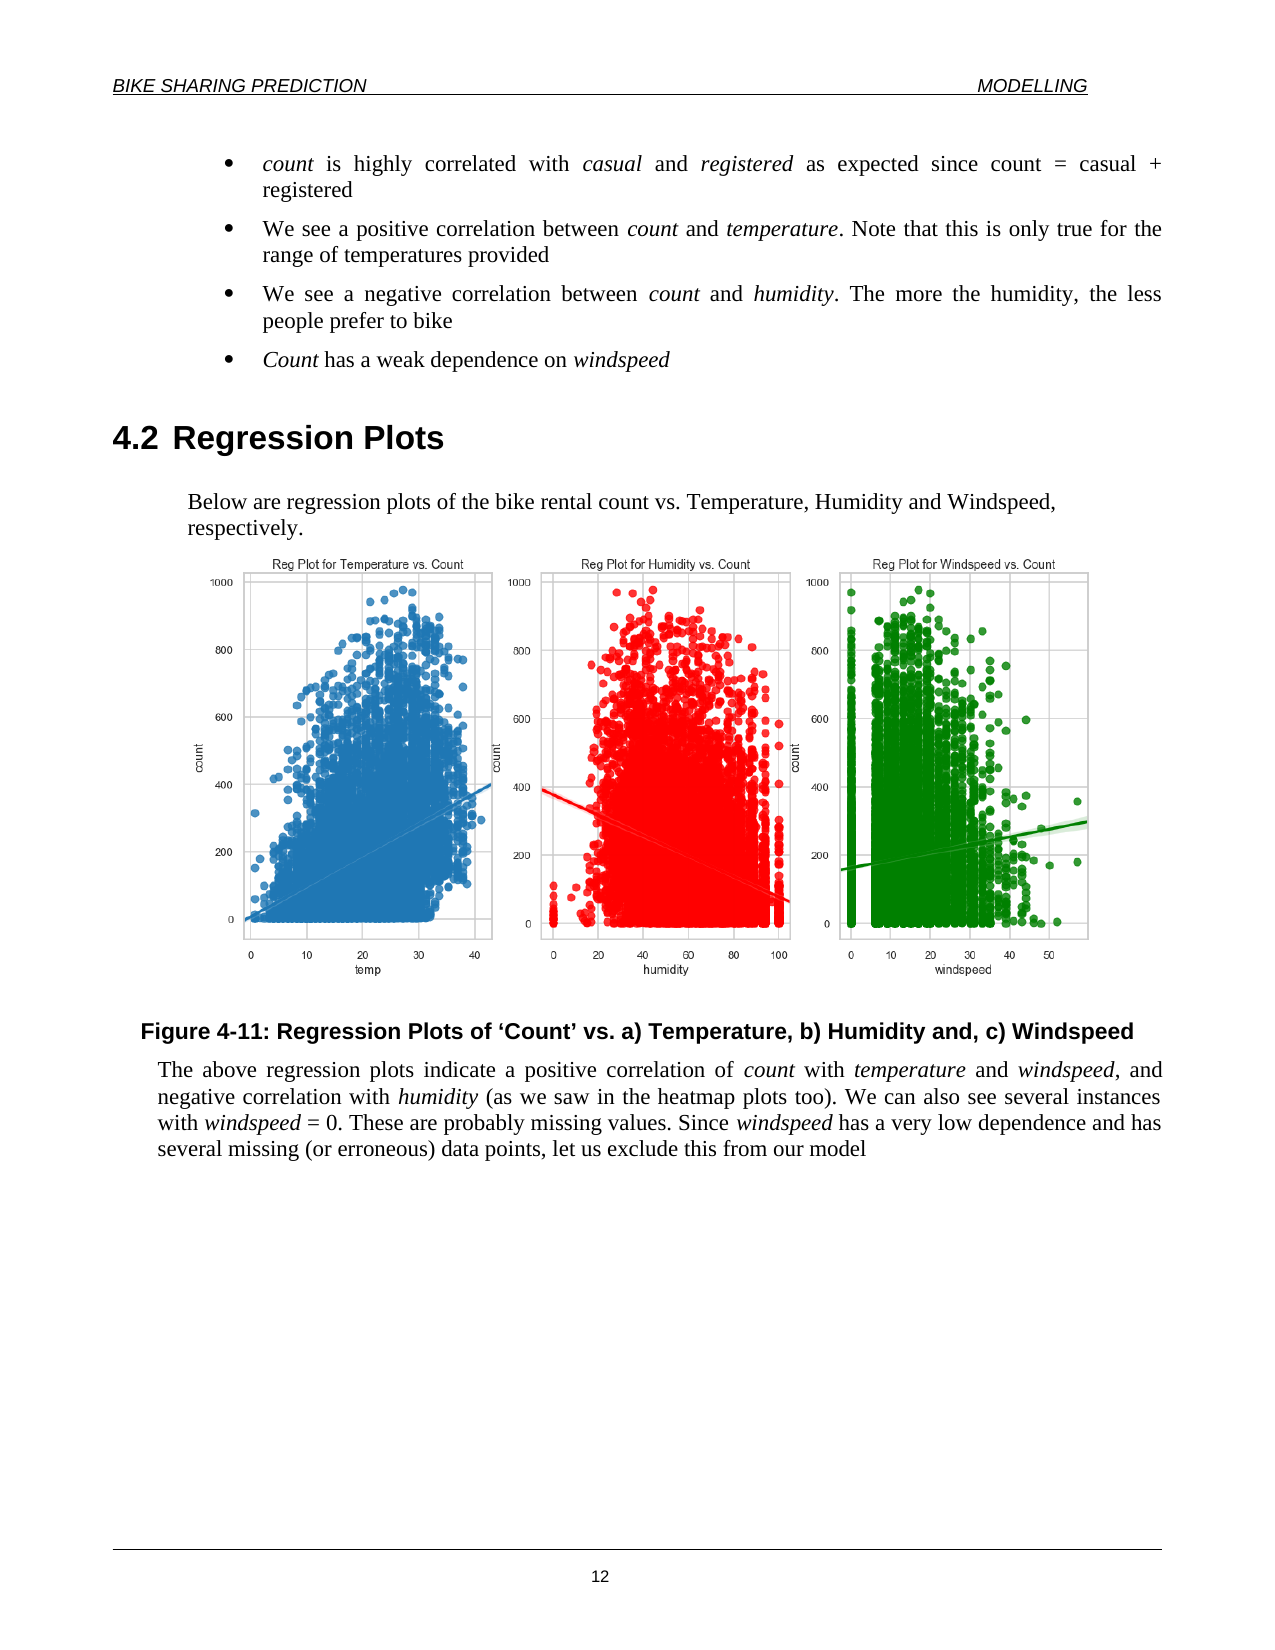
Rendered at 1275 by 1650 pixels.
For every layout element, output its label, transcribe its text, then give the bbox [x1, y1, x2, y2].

list count is highly correlated with casual and registered as expected since count = casual + registered [225, 150, 1162, 203]
subtitle Regression Plots [112, 418, 1162, 456]
text Below are regression plots of the bike rental count vs. Temperature, Humidity and Windspeed, respectively. [187, 488, 1162, 541]
list Count has a weak dependence on windspeed [225, 346, 1162, 372]
list We see a negative correlation between count and humidity. The more the humidity, the less people prefer to bike [225, 280, 1162, 333]
picture [187, 553, 1100, 981]
text The above regression plots indicate a positive correlation of count with temperature and windspeed, and negative correlation with humidity (as we saw in the heatmap plots too). We can also see several instances with windspeed = 0. These are probably missing values. Since windspeed has a very low dependence and has several missing (or erroneous) data points, let us exclude this from our model [157, 1056, 1162, 1162]
list We see a positive correlation between count and temperature. Note that this is only true for the range of temperatures provided [225, 215, 1162, 268]
